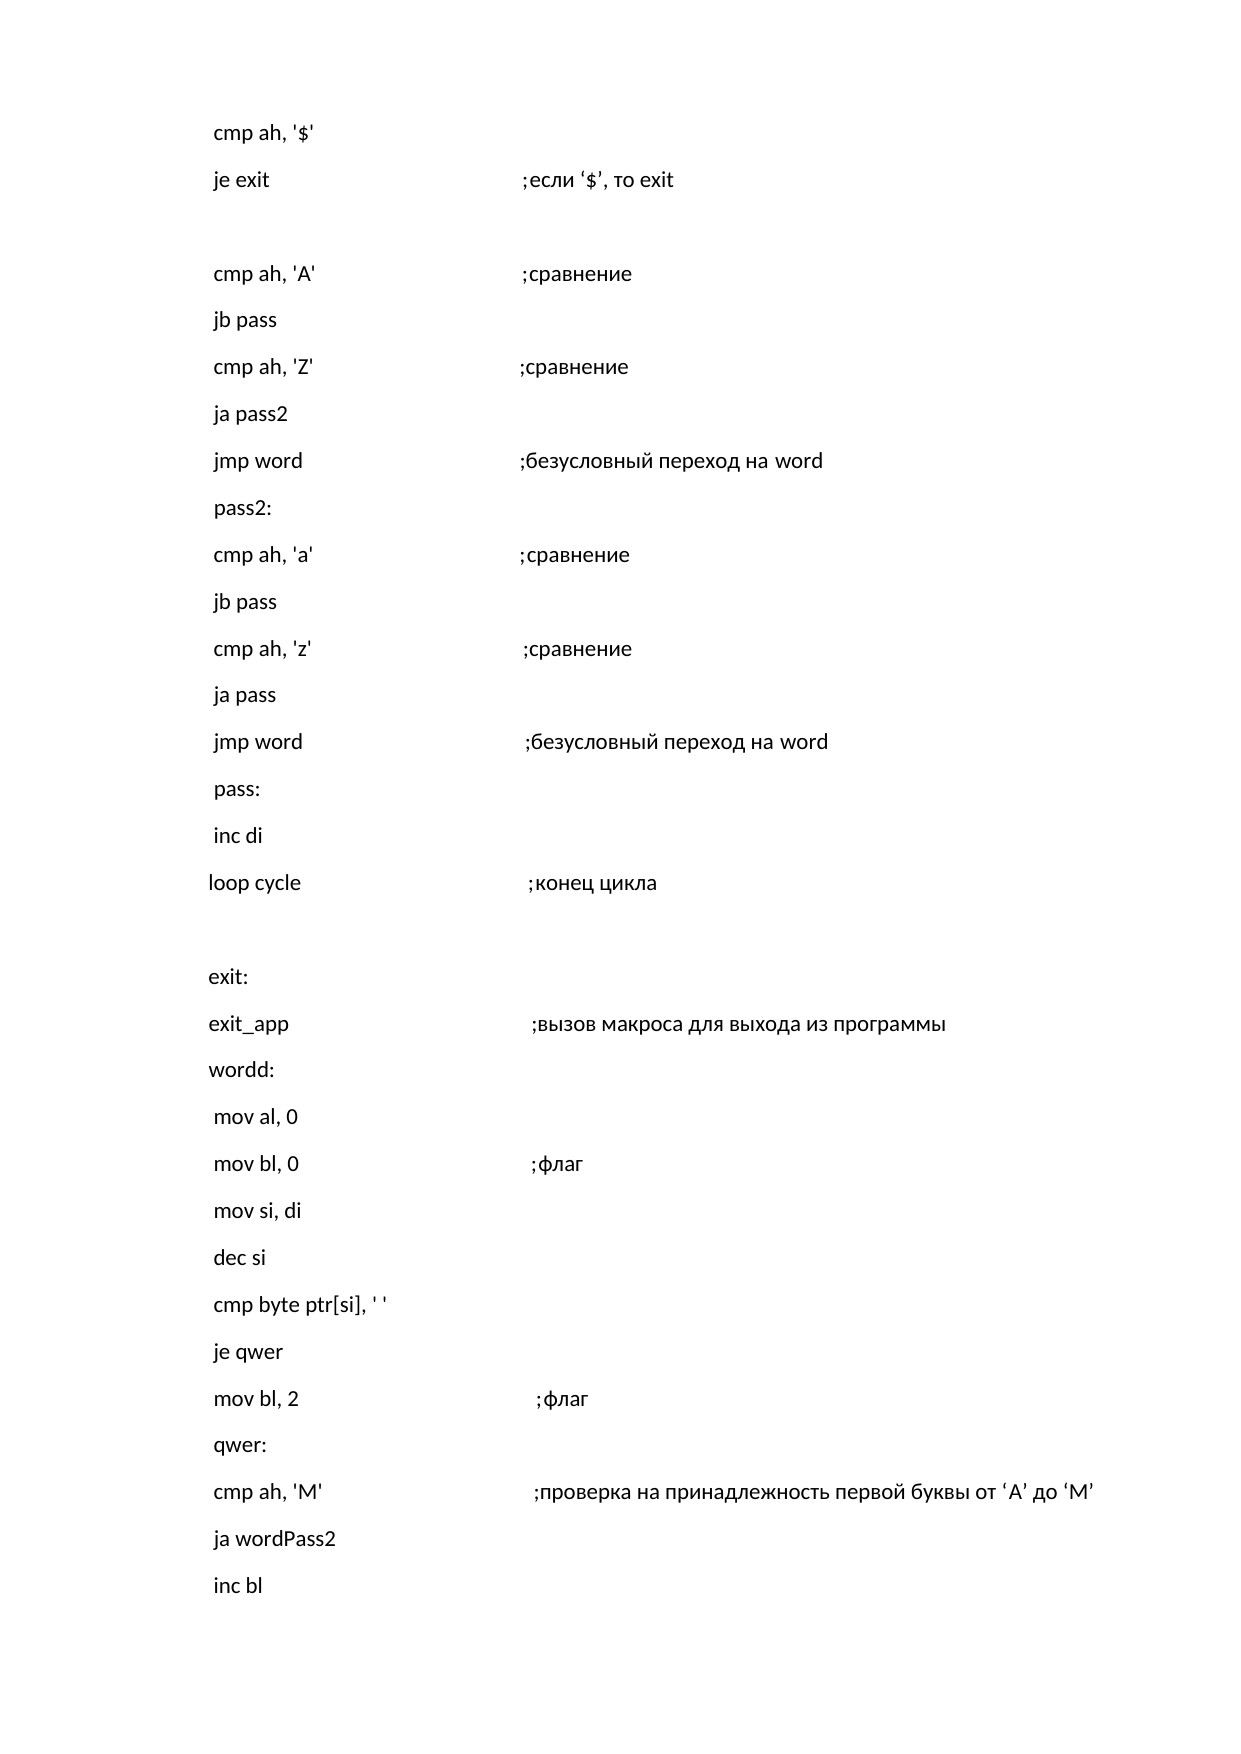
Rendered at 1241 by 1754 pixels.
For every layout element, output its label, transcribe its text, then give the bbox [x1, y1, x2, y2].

text wordd: [177, 1056, 1152, 1084]
text qwer: [177, 1431, 1152, 1459]
text cmp ah, '$' [177, 118, 1152, 146]
text exit: [177, 962, 1152, 990]
text pass: [177, 774, 1152, 802]
text je exit ;если ‘$’, то exit [177, 165, 1152, 193]
text mov si, di [177, 1196, 1152, 1224]
text cmp byte ptr[si], ' ' [177, 1290, 1152, 1318]
text ja wordPass2 [177, 1524, 1152, 1552]
text cmp ah, 'M' ;проверка на принадлежность первой буквы от ‘A’ до ‘M’ [177, 1477, 1152, 1506]
text mov bl, 0 ;флаг [177, 1149, 1152, 1177]
text mov bl, 2 ;флаг [177, 1384, 1152, 1412]
text jb pass [177, 306, 1152, 334]
text jb pass [177, 587, 1152, 615]
text je qwer [177, 1337, 1152, 1365]
text mov al, 0 [177, 1102, 1152, 1131]
text dec si [177, 1243, 1152, 1271]
text loop cycle ;конец цикла [177, 868, 1152, 896]
text cmp ah, 'A' ;сравнение [177, 259, 1152, 287]
text cmp ah, 'Z' ;сравнение [177, 352, 1152, 381]
text inc di [177, 821, 1152, 849]
text cmp ah, 'a' ;сравнение [177, 540, 1152, 568]
text exit_app ;вызов макроса для выхода из программы [177, 1009, 1152, 1037]
text pass2: [177, 493, 1152, 521]
text jmp word ;безусловный переход на word [177, 727, 1152, 756]
text cmp ah, 'z' ;сравнение [177, 634, 1152, 662]
text jmp word ;безусловный переход на word [177, 446, 1152, 474]
text ja pass [177, 681, 1152, 709]
text ja pass2 [177, 399, 1152, 427]
text inc bl [177, 1571, 1152, 1599]
